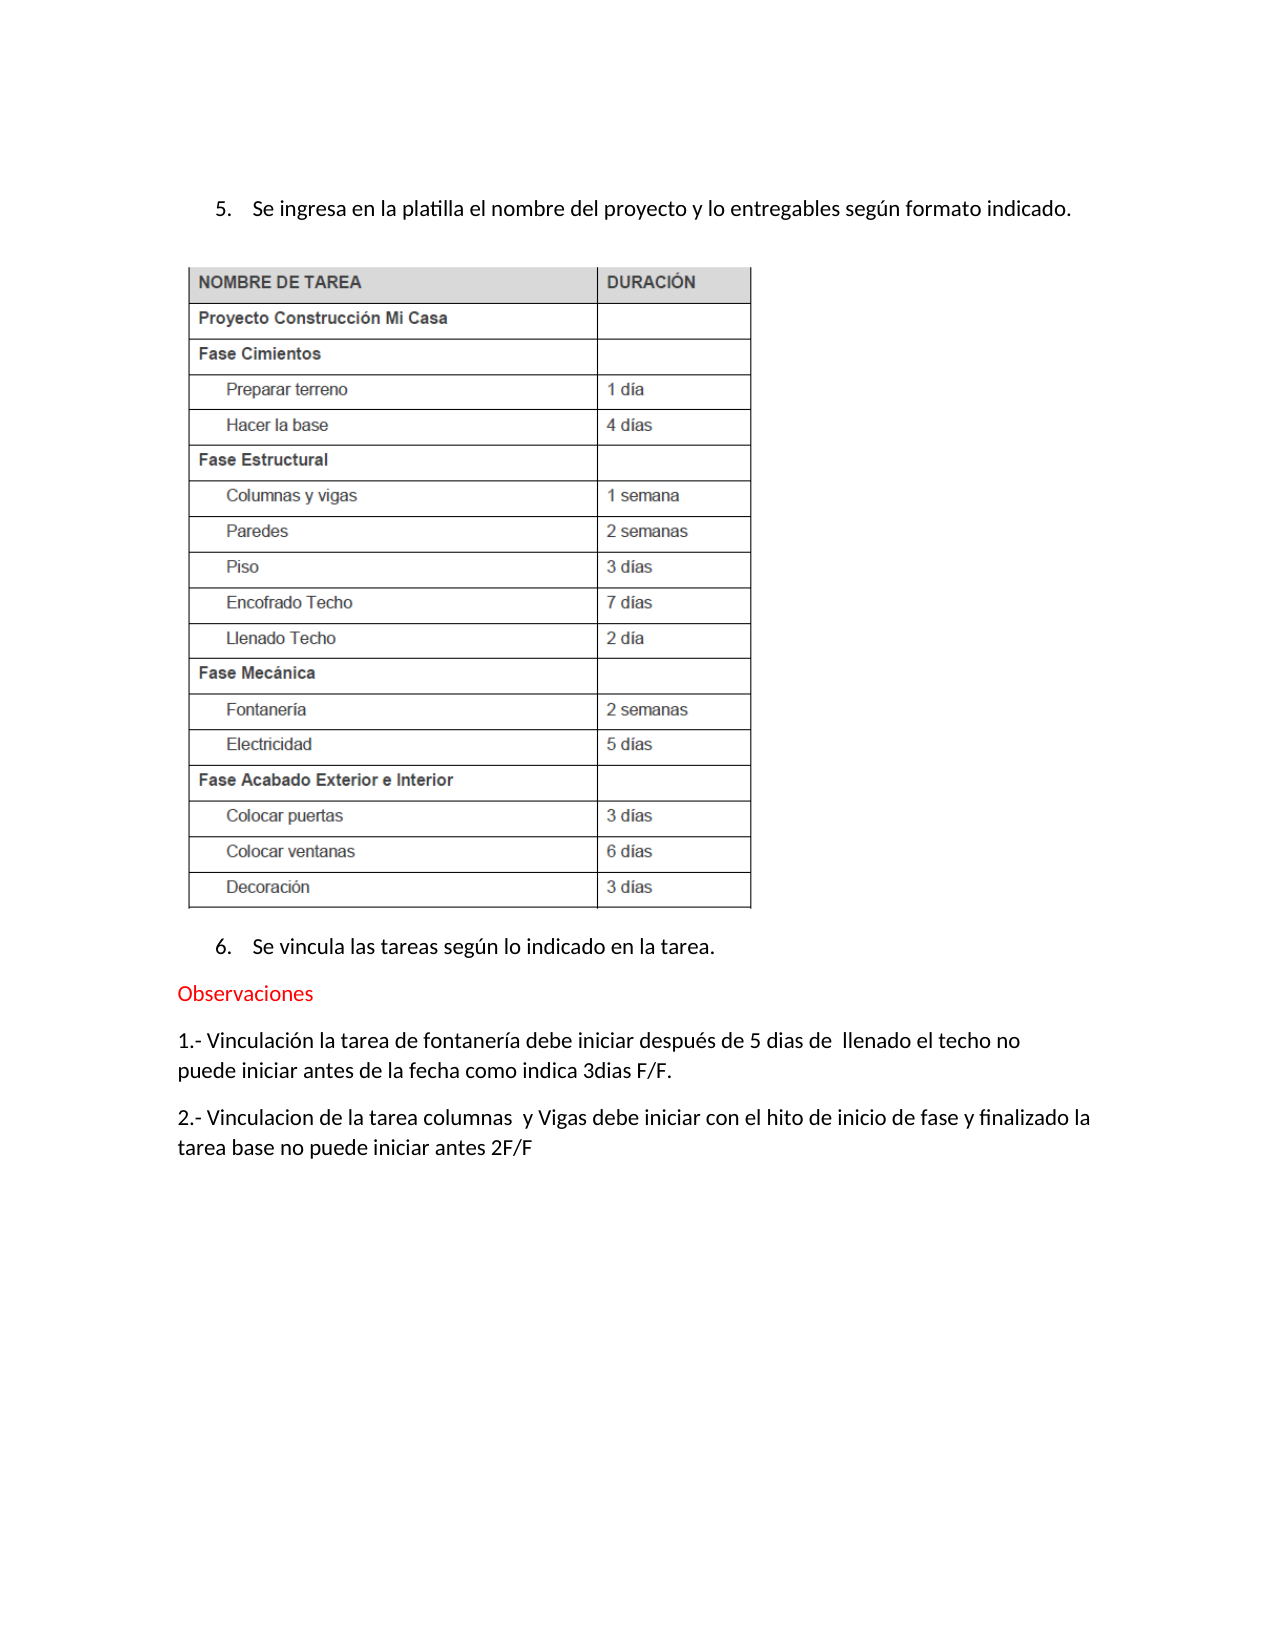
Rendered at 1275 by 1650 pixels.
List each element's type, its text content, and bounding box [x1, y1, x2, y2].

list Se ingresa en la platilla el nombre del proyecto y lo entregables según formato indicado. [215, 194, 1098, 222]
list Se vincula las tareas según lo indicado en la tarea. [215, 932, 1098, 960]
text 2.- Vinculacion de la tarea columnas y Vigas debe iniciar con el hito de inicio de fase y finalizado la tarea base no puede iniciar antes 2F/F [177, 1103, 1098, 1161]
text Observaciones [177, 979, 1098, 1007]
text 1.- Vinculación la tarea de fontanería debe iniciar después de 5 dias de llenado el techo no puede iniciar antes de la fecha como indica 3dias F/F. [177, 1026, 1098, 1084]
